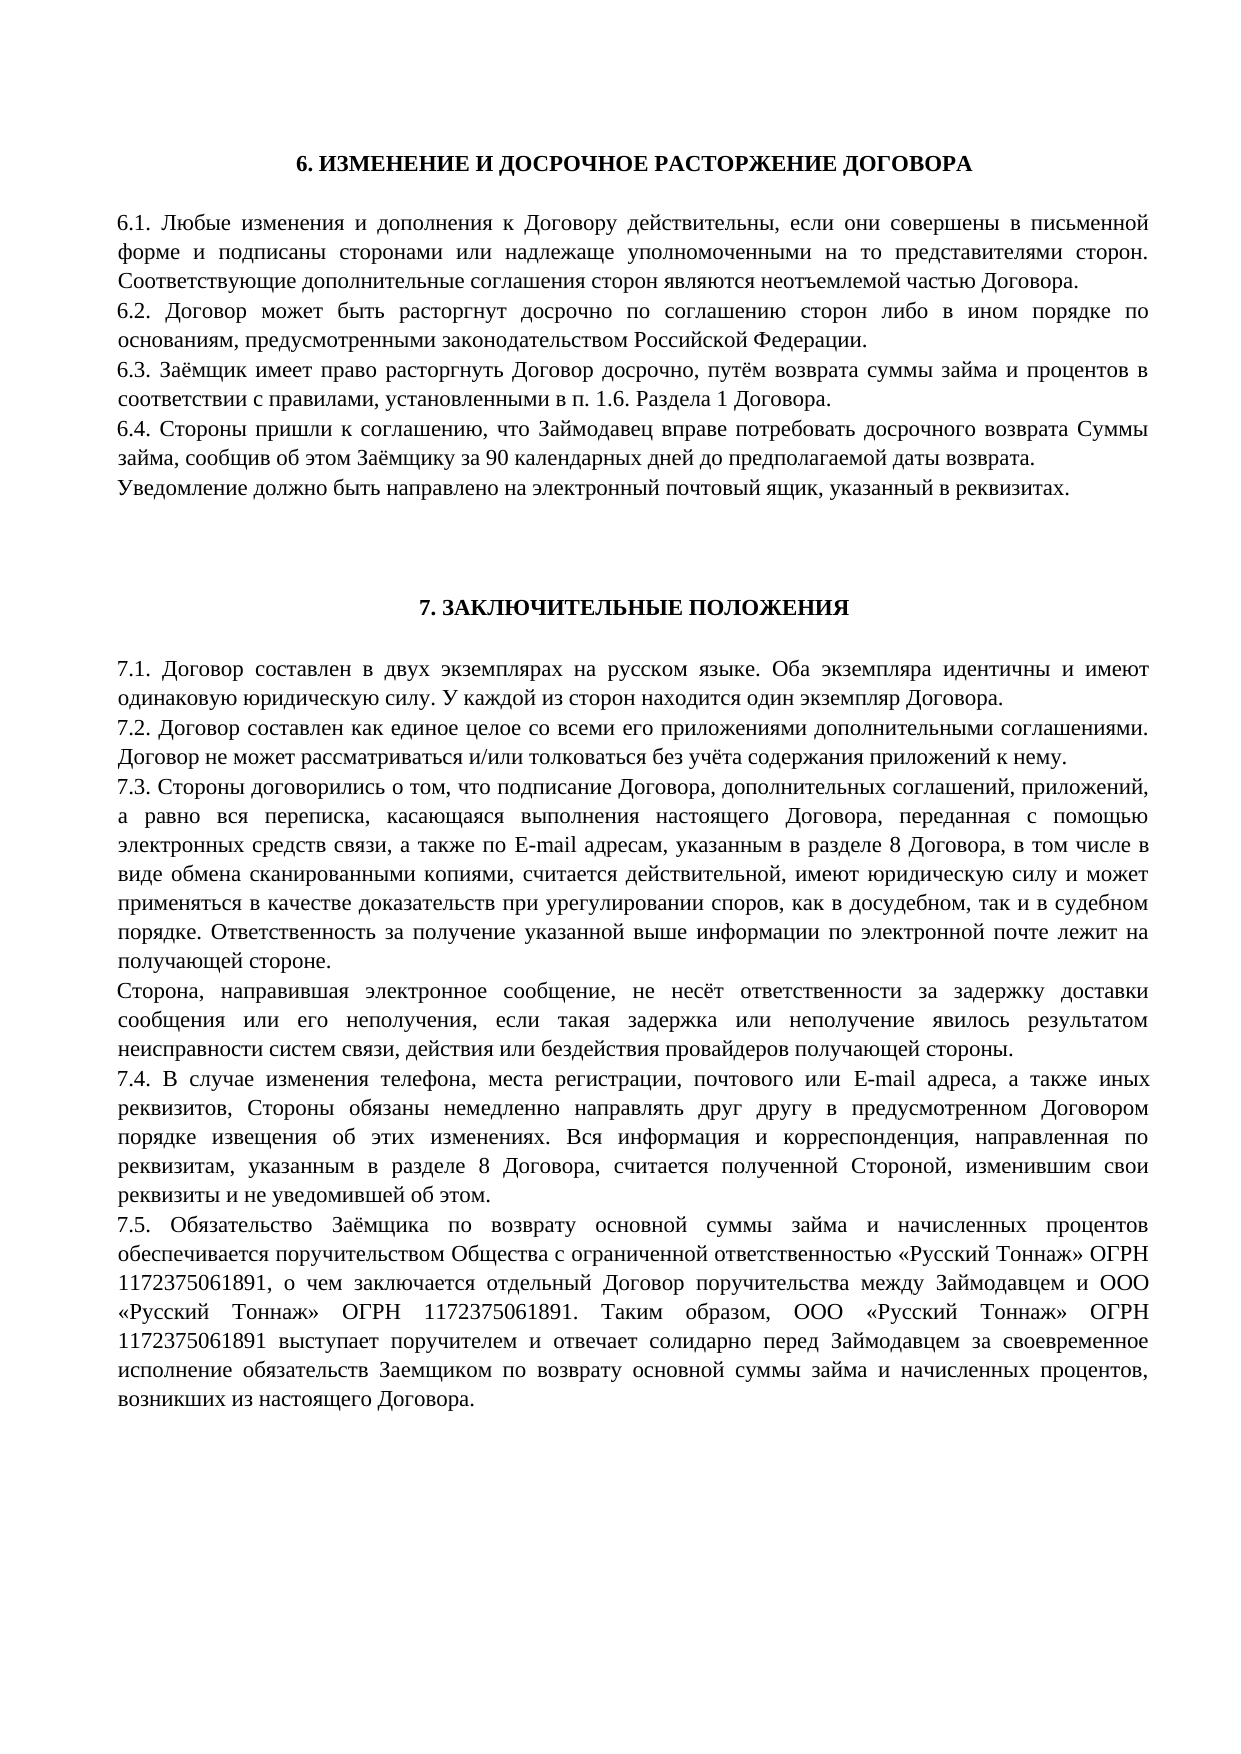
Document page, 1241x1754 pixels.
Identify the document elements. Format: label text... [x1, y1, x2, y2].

text 6.3. Заёмщик имеет право расторгнуть Договор досрочно, путём возврата суммы займа и процентов в соответствии с правилами, установленными в п. 1.6. Раздела 1 Договора. [117, 356, 1150, 411]
subtitle ИЗМЕНЕНИЕ И ДОСРОЧНОЕ РАСТОРЖЕНИЕ ДОГОВОРА [118, 150, 1150, 176]
text 7.1. Договор составлен в двух экземплярах на русском языке. Оба экземпляра идентичны и имеют одинаковую юридическую силу. У каждой из сторон находится один экземпляр Договора. [117, 655, 1150, 711]
text 6.4. Стороны пришли к соглашению, что Займодавец вправе потребовать досрочного возврата Суммы займа, сообщив об этом Заёмщику за 90 календарных дней до предполагаемой даты возврата. [117, 415, 1150, 470]
subtitle ЗАКЛЮЧИТЕЛЬНЫЕ ПОЛОЖЕНИЯ [118, 594, 1150, 621]
text 7.5. Обязательство Заёмщика по возврату основной суммы займа и начисленных процентов обеспечивается поручительством Общества с ограниченной ответственностью «Русский Тоннаж» ОГРН 1172375061891, о чем заключается отдельный Договор поручительства между Займодавцем и ООО «Русский Тоннаж» ОГРН 1172375061891. Таким образом, ООО «Русский Тоннаж» ОГРН 1172375061891 выступает поручителем и отвечает солидарно перед Займодавцем за своевременное исполнение обязательств Заемщиком по возврату основной суммы займа и начисленных процентов, возникших из настоящего Договора. [117, 1211, 1150, 1411]
text Сторона, направившая электронное сообщение, не несёт ответственности за задержку доставки сообщения или его неполучения, если такая задержка или неполучение явилось результатом неисправности систем связи, действия или бездействия провайдеров получающей стороны. [117, 977, 1150, 1062]
text 6.1. Любые изменения и дополнения к Договору действительны, если они совершены в письменной форме и подписаны сторонами или надлежаще уполномоченными на то представителями сторон. Соответствующие дополнительные соглашения сторон являются неотъемлемой частью Договора. [117, 209, 1150, 293]
text 6.2. Договор может быть расторгнут досрочно по соглашению сторон либо в ином порядке по основаниям, предусмотренными законодательством Российской Федерации. [117, 297, 1150, 352]
text 7.3. Стороны договорились о том, что подписание Договора, дополнительных соглашений, приложений, а равно вся переписка, касающаяся выполнения настоящего Договора, переданная с помощью электронных средств связи, а также по E-mail адресам, указанным в разделе 8 Договора, в том числе в виде обмена сканированными копиями, считается действительной, имеют юридическую силу и может применяться в качестве доказательств при урегулировании споров, как в досудебном, так и в судебном порядке. Ответственность за получение указанной выше информации по электронной почте лежит на получающей стороне. [117, 773, 1150, 973]
text 7.2. Договор составлен как единое целое со всеми его приложениями дополнительными соглашениями. Договор не может рассматриваться и/или толковаться без учёта содержания приложений к нему. [117, 714, 1150, 770]
text Уведомление должно быть направлено на электронный почтовый ящик, указанный в реквизитах. [117, 474, 1150, 500]
text 7.4. В случае изменения телефона, места регистрации, почтового или E-mail адреса, а также иных реквизитов, Стороны обязаны немедленно направлять друг другу в предусмотренном Договором порядке извещения об этих изменениях. Вся информация и корреспонденция, направленная по реквизитам, указанным в разделе 8 Договора, считается полученной Стороной, изменившим свои реквизиты и не уведомившей об этом. [117, 1065, 1150, 1207]
